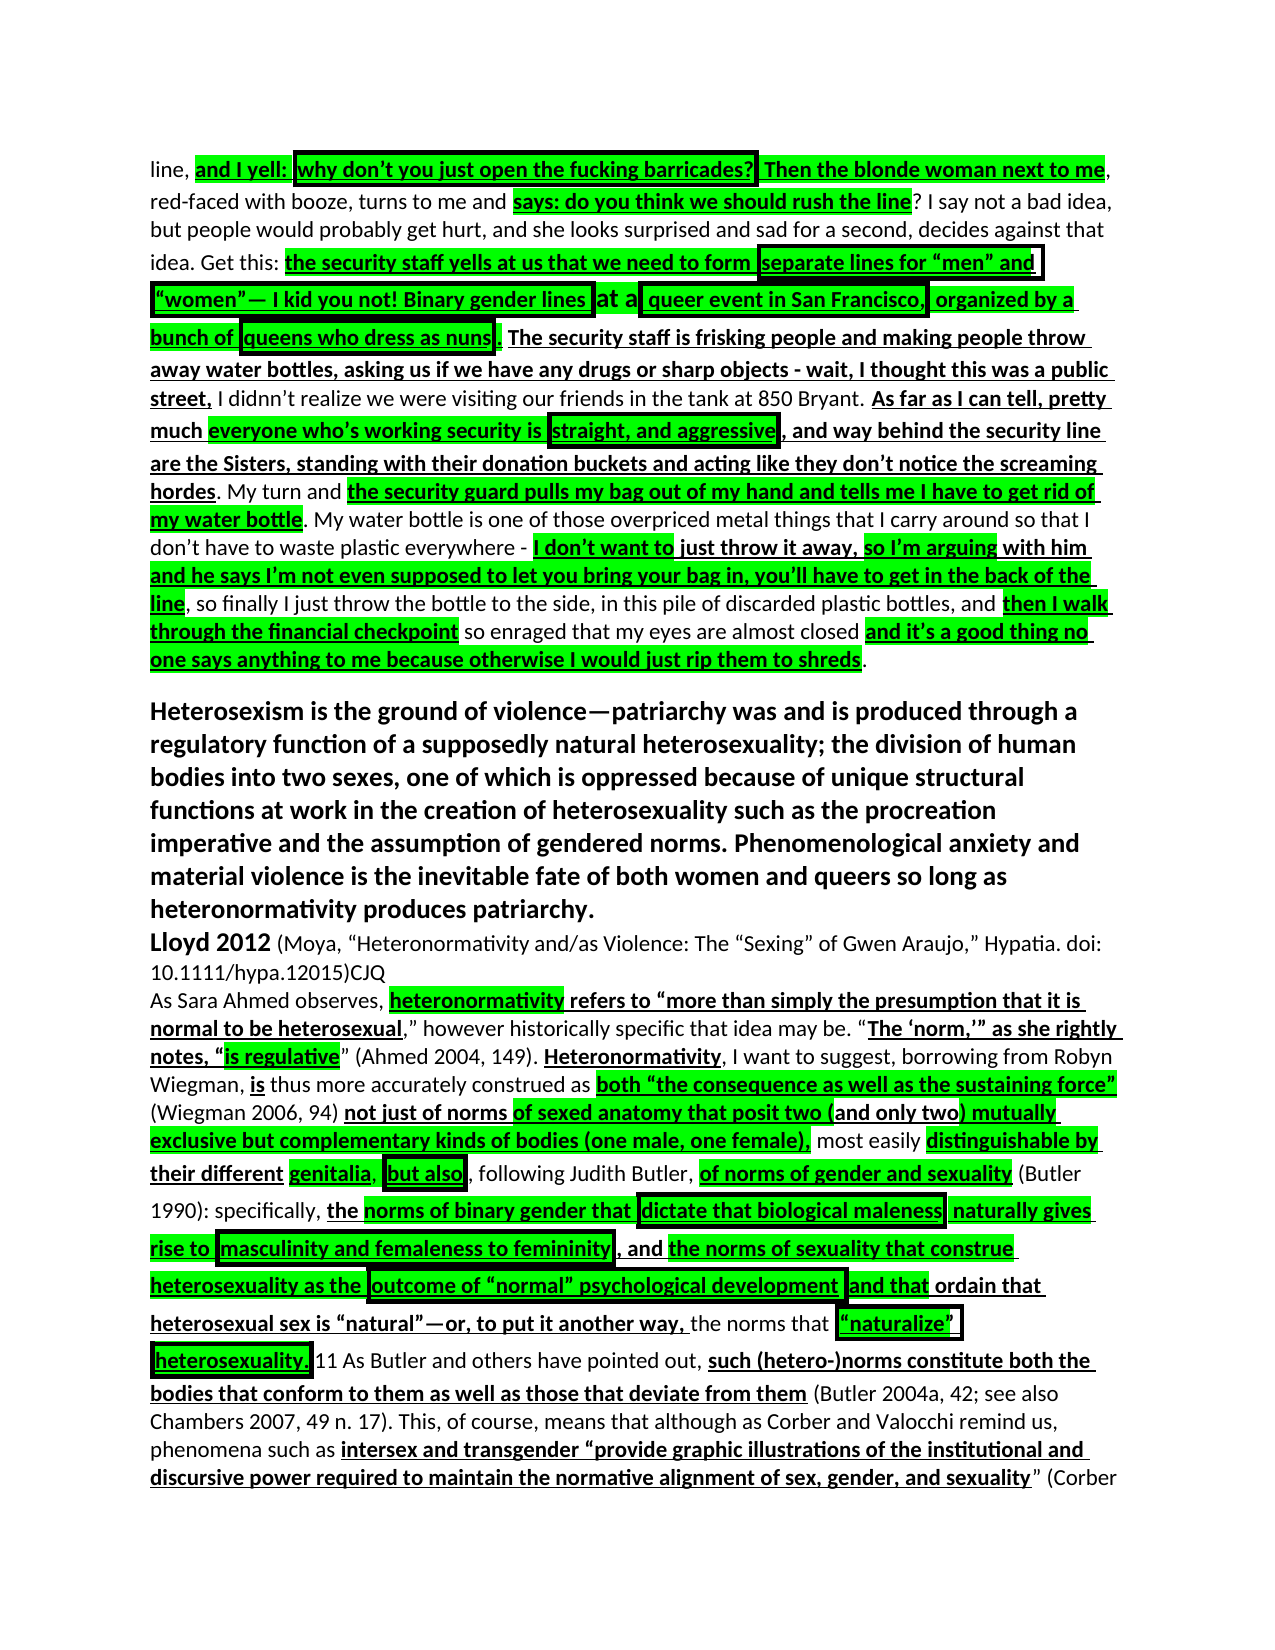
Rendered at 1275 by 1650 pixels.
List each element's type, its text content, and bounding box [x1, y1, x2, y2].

text Lloyd 2012 (Moya, “Heteronormativity and/as Violence: The “Sexing” of Gwen Araujo,” Hypatia. doi: 10.1111/hypa.12015)CJQ [150, 925, 1125, 986]
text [150, 150, 1125, 673]
subtitle Heterosexism is the ground of violence—patriarchy was and is produced through a regulatory function of a supposedly natural heterosexuality; the division of human bodies into two sexes, one of which is oppressed because of unique structural functions at work in the creation of heterosexuality such as the procreation imperative and the assumption of gendered norms. Phenomenological anxiety and material violence is the inevitable fate of both women and queers so long as heteronormativity produces patriarchy. [150, 694, 1125, 925]
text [150, 986, 1125, 1491]
